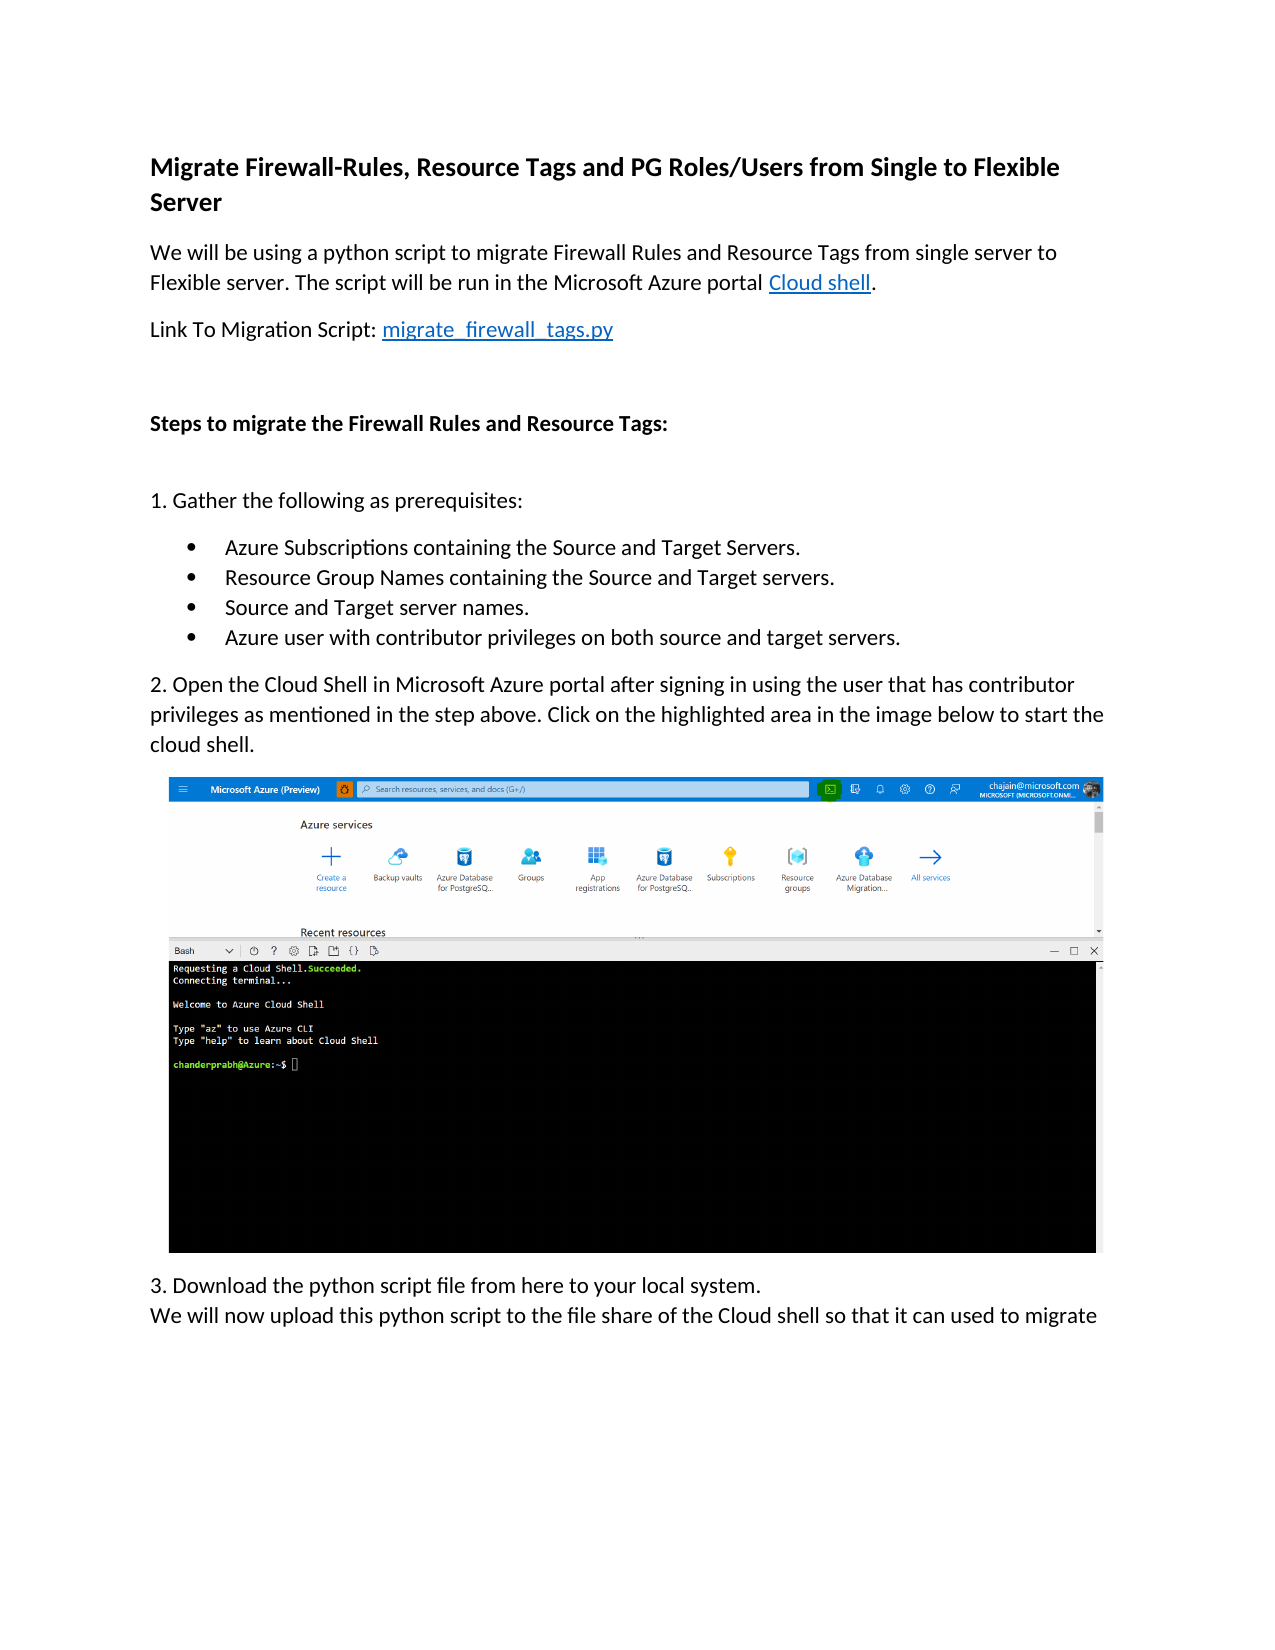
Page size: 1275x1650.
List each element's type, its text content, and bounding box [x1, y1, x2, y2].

list Azure Subscriptions containing the Source and Target Servers. [187, 533, 1125, 561]
list Azure user with contributor privileges on both source and target servers. [187, 623, 1125, 651]
text Link To Migration Script: migrate_firewall_tags.py [150, 315, 1125, 343]
text 1. Gather the following as prerequisites: [150, 456, 1125, 514]
text Migrate Firewall-Rules, Resource Tags and PG Roles/Users from Single to Flexible Server [150, 150, 1125, 219]
list Source and Target server names. [187, 593, 1125, 621]
text Steps to migrate the Firewall Rules and Resource Tags: [150, 409, 1125, 437]
text We will be using a python script to migrate Firewall Rules and Resource Tags from single server to Flexible server. The script will be run in the Microsoft Azure portal Cloud shell. [150, 238, 1125, 296]
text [150, 1271, 1125, 1329]
list Resource Group Names containing the Source and Target servers. [187, 563, 1125, 591]
text 2. Open the Cloud Shell in Microsoft Azure portal after signing in using the user that has contributor privileges as mentioned in the step above. Click on the highlighted area in the image below to start the cloud shell. [150, 670, 1125, 759]
